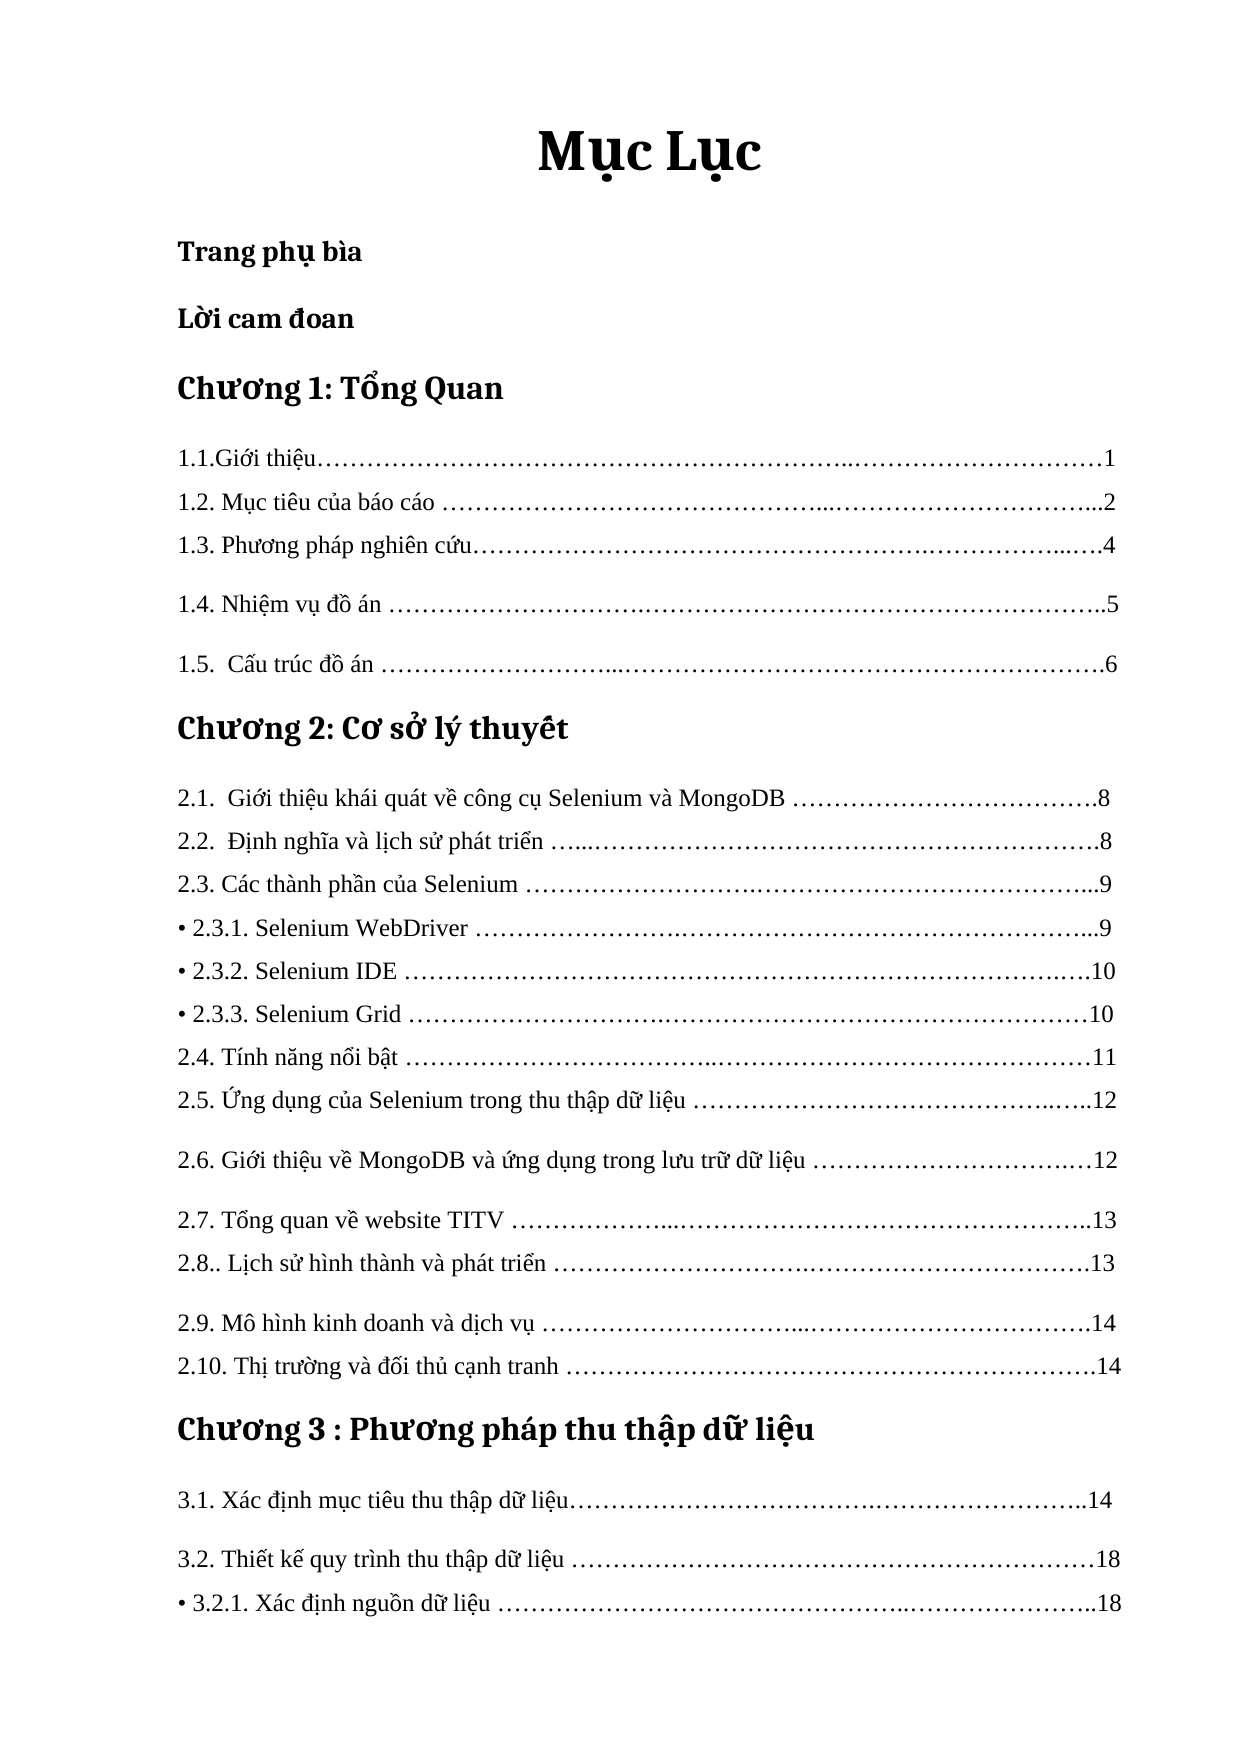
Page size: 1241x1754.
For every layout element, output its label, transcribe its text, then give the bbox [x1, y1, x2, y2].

text Lời cam đoan [177, 302, 1122, 336]
text 1.1.Giới thiệu………………………………………………………..…………………………1 1.2. Mục tiêu của báo cáo ………………………………………...…………………………...2 1.3. Phương pháp nghiên cứu……………………………………………….……………...….4 [177, 443, 1122, 558]
text 3.1. Xác định mục tiêu thu thập dữ liệu……………………………….……………………..14 [177, 1485, 1122, 1513]
text Trang phụ bìa [177, 235, 1122, 269]
text Chương 2: Cơ sở lý thuyết [177, 709, 1122, 747]
text 2.6. Giới thiệu về MongoDB và ứng dụng trong lưu trữ dữ liệu ………………………….…12 [177, 1145, 1122, 1174]
text 2.1. Giới thiệu khái quát về công cụ Selenium và MongoDB ……………………………….8 2.2. Định nghĩa và lịch sử phát triển …...…………………………………………………….8 2.3. Các thành phần của Selenium ……………………….…………………………………...9 • 2.3.1. Selenium WebDriver …………………….…………………………………………...9 • 2.3.2. Selenium IDE …………………………………………………………………….….10 • 2.3.3. Selenium Grid ………………………….……………………………………………10 2.4. Tính năng nổi bật ………………………………..………………………………………11 2.5. Ứng dụng của Selenium trong thu thập dữ liệu ……………………………………..…..12 [177, 783, 1122, 1114]
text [177, 1544, 1122, 1616]
text Mục Lục [177, 118, 1122, 185]
text 2.7. Tổng quan về website TITV ………………...…………………………………………..13 2.8.. Lịch sử hình thành và phát triển ………………………….…………………………….13 [177, 1205, 1122, 1277]
text Chương 3 : Phương pháp thu thập dữ liệu [177, 1411, 1122, 1449]
text 2.9. Mô hình kinh doanh và dịch vụ …………………………...…………………………….14 2.10. Thị trường và đối thủ cạnh tranh ……………………………………………………….14 [177, 1308, 1122, 1379]
text 1.5. Cấu trúc đồ án ………………………...………………………………………………….6 [177, 649, 1122, 678]
text 1.4. Nhiệm vụ đồ án ………………………….………………………………………………..5 [177, 589, 1122, 618]
text Chương 1: Tổng Quan [177, 369, 1122, 408]
